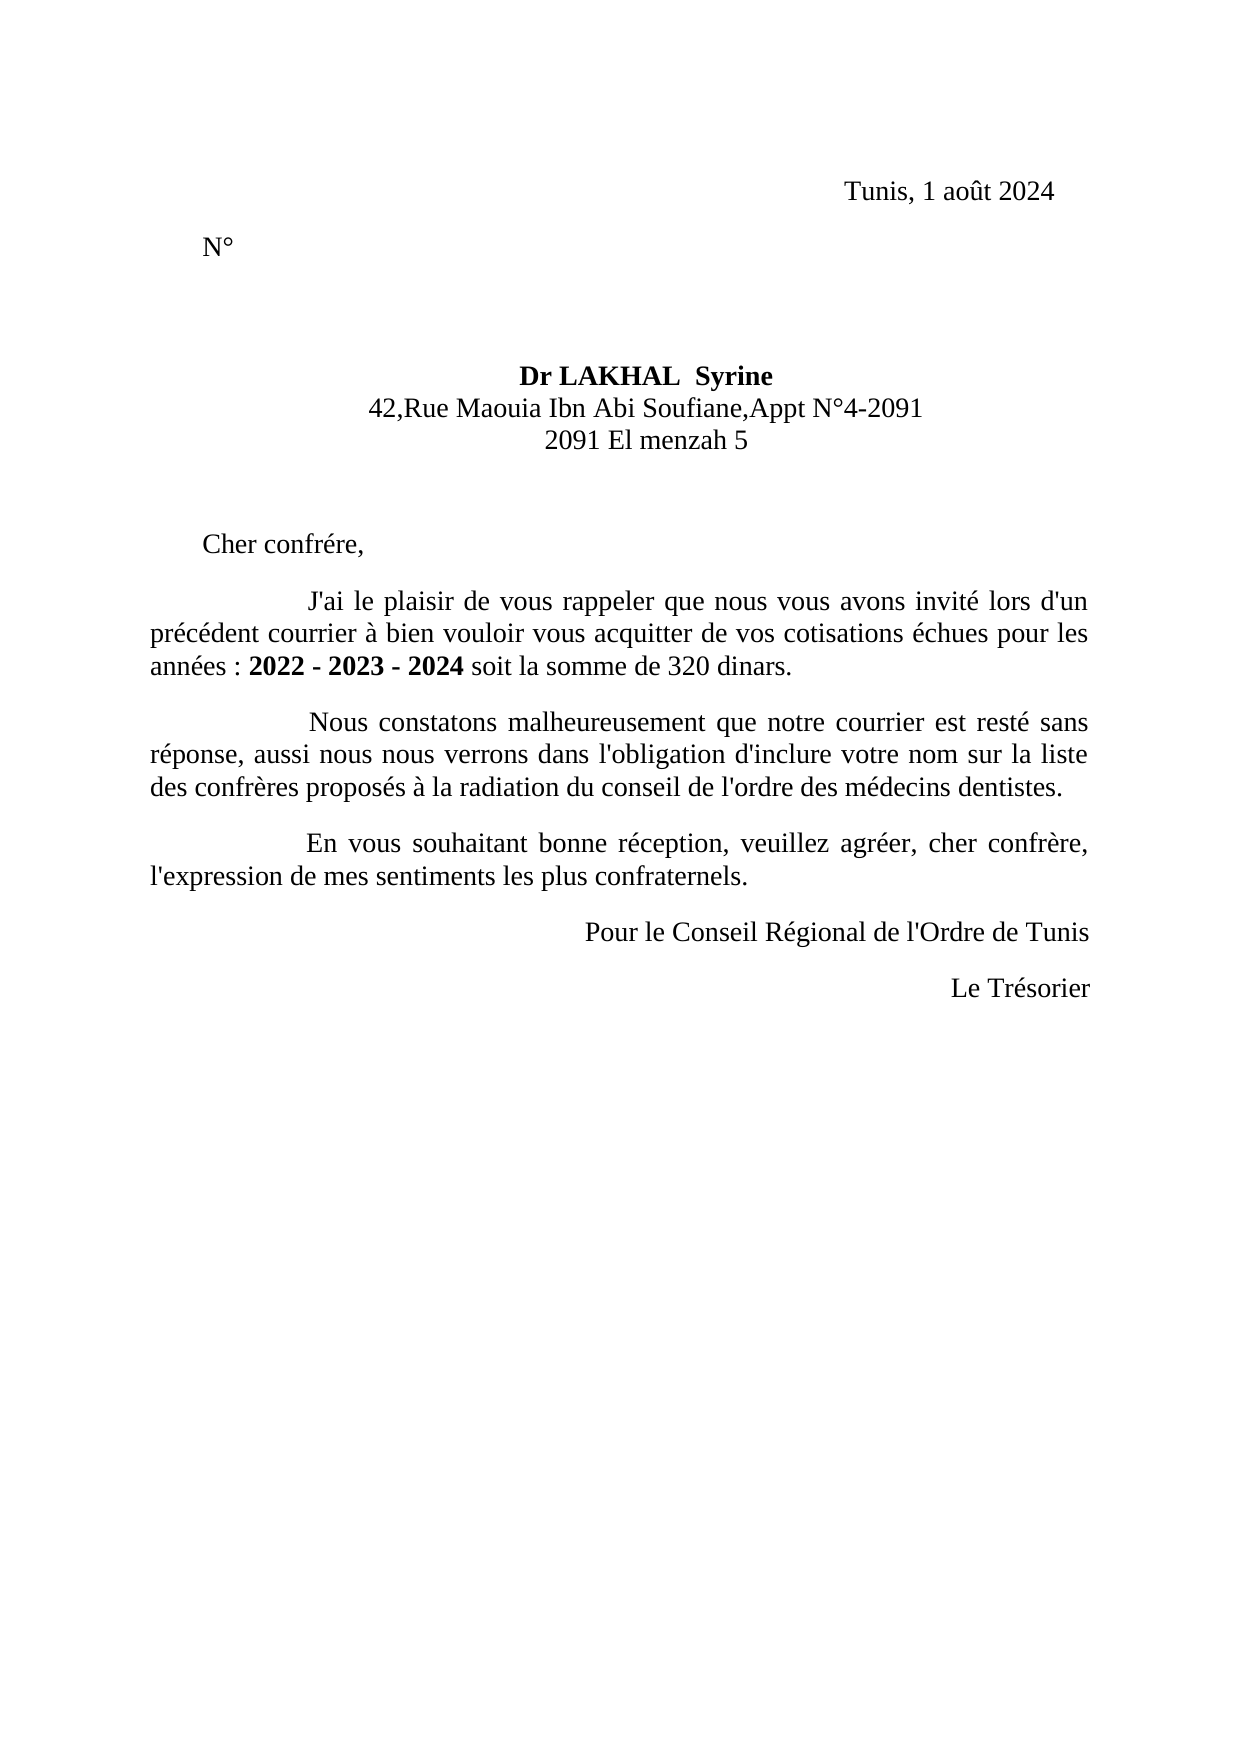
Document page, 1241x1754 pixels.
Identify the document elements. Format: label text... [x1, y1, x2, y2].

text Nous constatons malheureusement que notre courrier est resté sans réponse, aussi nous nous verrons dans l'obligation d'inclure votre nom sur la liste des confrères proposés à la radiation du conseil de l'ordre des médecins dentistes. [150, 705, 1090, 802]
text Cher confrére, [150, 528, 1090, 560]
text J'ai le plaisir de vous rappeler que nous vous avons invité lors d'un précédent courrier à bien vouloir vous acquitter de vos cotisations échues pour les années : 2022 - 2023 - 2024 soit la somme de 320 dinars. [150, 584, 1090, 681]
text Tunis, 1 août 2024 [150, 174, 1090, 206]
text N° [150, 230, 1090, 287]
text Le Trésorier [150, 971, 1090, 1004]
text Dr LAKHAL Syrine 42,Rue Maouia Ibn Abi Soufiane,Appt N°4-2091 2091 El menzah 5 [150, 358, 1090, 456]
text En vous souhaitant bonne réception, veuillez agréer, cher confrère, l'expression de mes sentiments les plus confraternels. [150, 826, 1090, 891]
text Pour le Conseil Régional de l'Ordre de Tunis [150, 915, 1090, 947]
